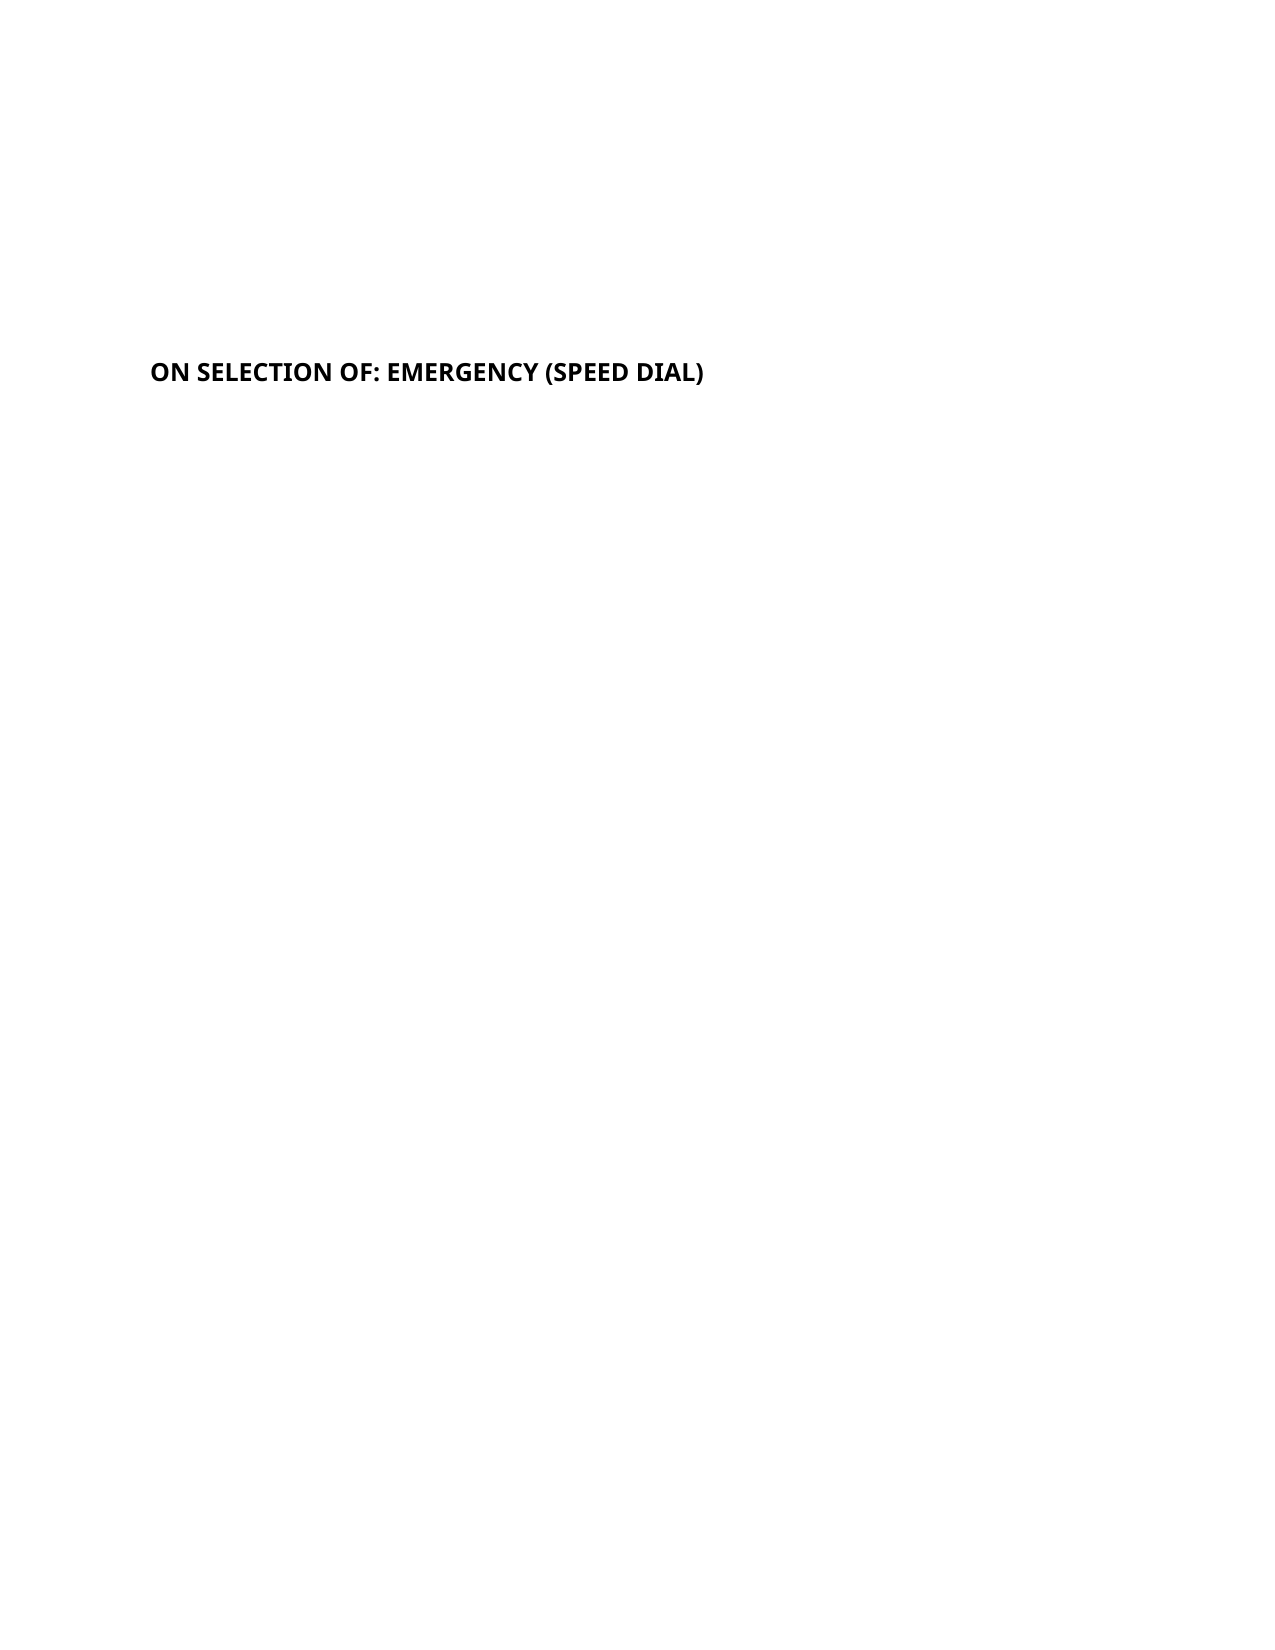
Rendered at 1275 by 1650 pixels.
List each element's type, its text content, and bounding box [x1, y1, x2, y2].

text ON SELECTION OF: EMERGENCY (SPEED DIAL) [150, 354, 1125, 388]
